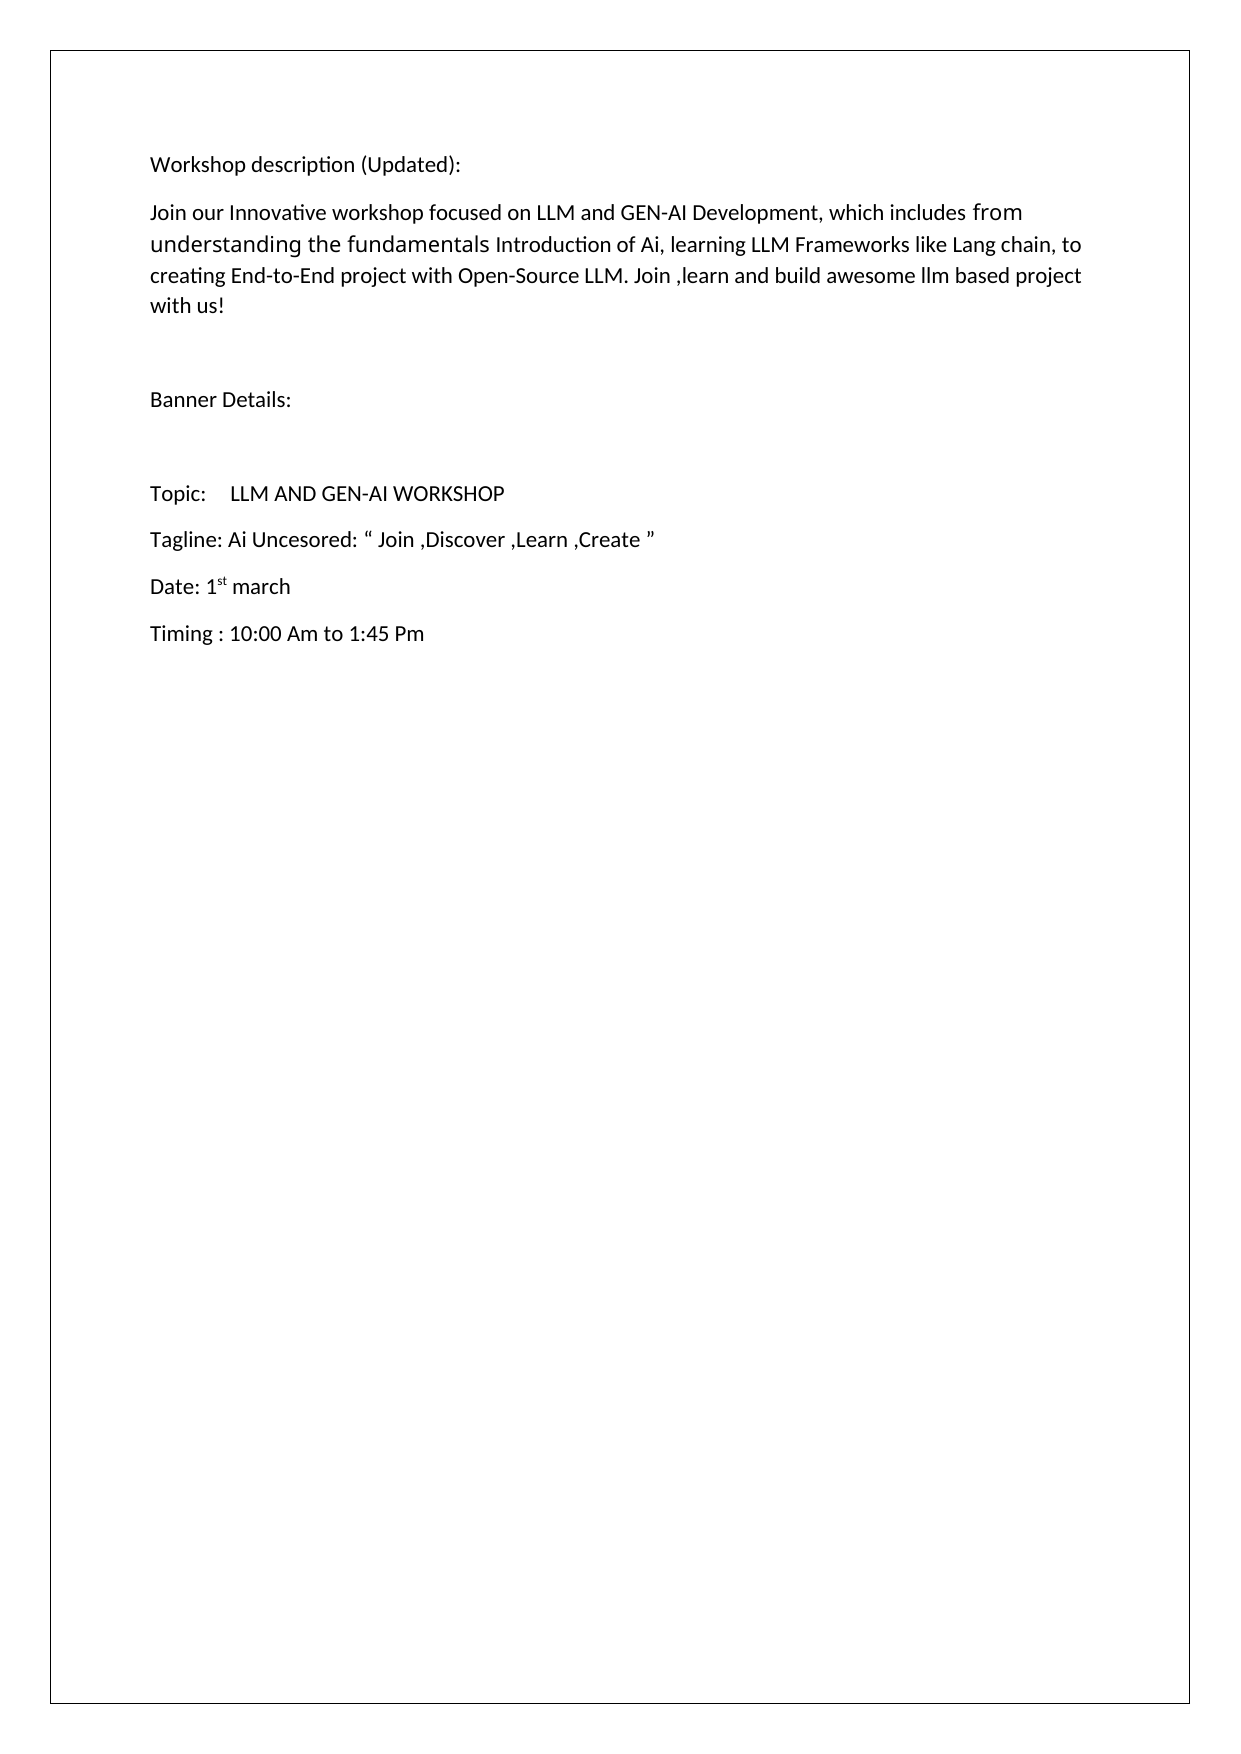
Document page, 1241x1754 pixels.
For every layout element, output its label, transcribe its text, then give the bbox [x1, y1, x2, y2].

text Workshop description (Updated): [150, 150, 1090, 178]
text Topic: LLM AND GEN-AI WORKSHOP [150, 479, 1090, 507]
text Date: 1st march [150, 572, 1090, 600]
text Banner Details: [150, 385, 1090, 413]
text Tagline: Ai Uncesored: “ Join ,Discover ,Learn ,Create ” [150, 526, 1090, 553]
text Timing : 10:00 Am to 1:45 Pm [150, 619, 1090, 647]
text Join our Innovative workshop focused on LLM and GEN-AI Development, which includes from understanding the fundamentals Introduction of Ai, learning LLM Frameworks like Lang chain, to creating End-to-End project with Open-Source LLM. Join ,learn and build awesome llm based project with us! [150, 197, 1090, 319]
